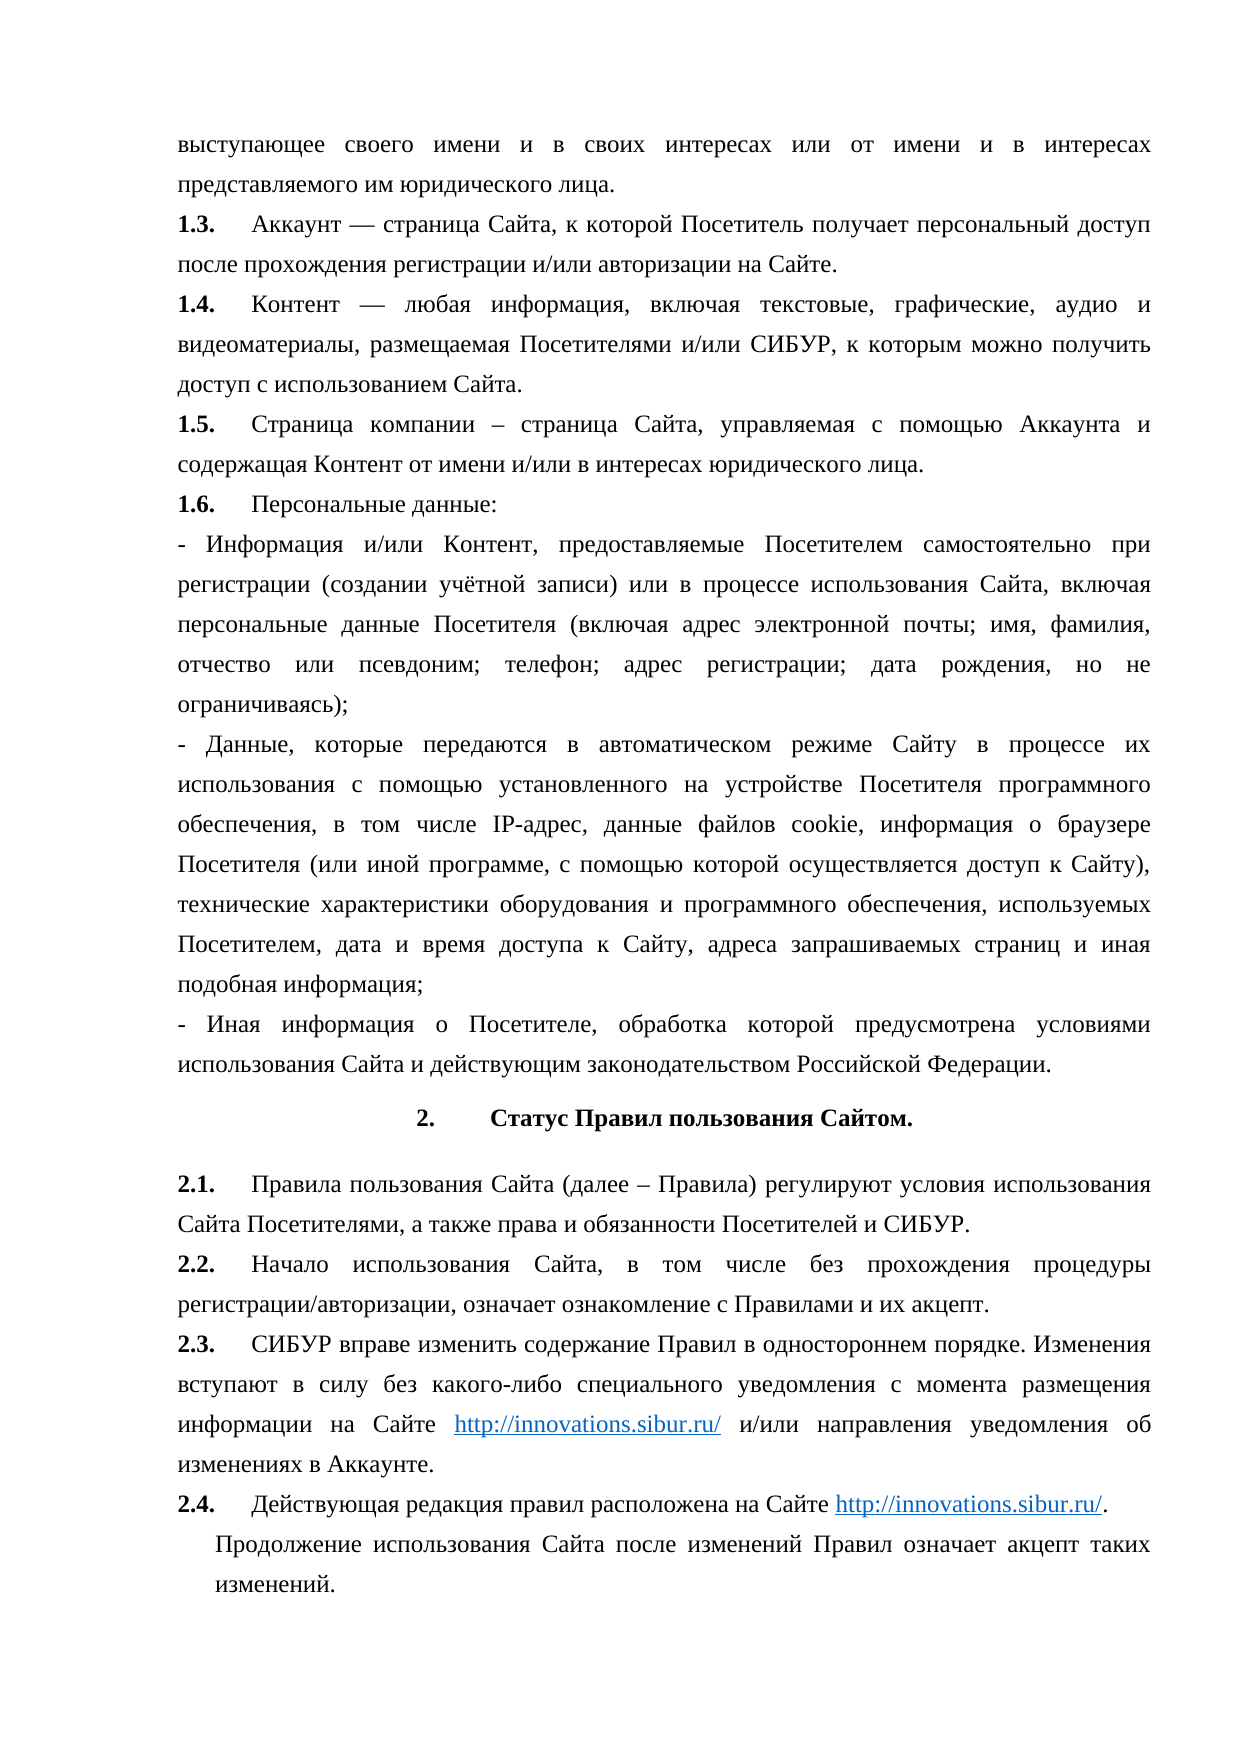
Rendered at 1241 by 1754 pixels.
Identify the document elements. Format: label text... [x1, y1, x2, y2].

text Продолжение использования Сайта после изменений Правил означает акцепт таких изменений. [215, 1518, 1152, 1598]
list Правила пользования Сайта (далее – Правила) регулируют условия использования Сайта Посетителями, а также права и обязанности Посетителей и СИБУР. [177, 1158, 1152, 1238]
list СИБУР вправе изменить содержание Правил в одностороннем порядке. Изменения вступают в силу без какого-либо специального уведомления с момента размещения информации на Сайте http://innovations.sibur.ru/ и/или направления уведомления об изменениях в Аккаунте. [177, 1318, 1152, 1478]
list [177, 118, 1152, 198]
subtitle Статус Правил пользования Сайтом. [177, 1103, 1152, 1132]
list Начало использования Сайта, в том числе без прохождения процедуры регистрации/авторизации, означает ознакомление с Правилами и их акцепт. [177, 1238, 1152, 1318]
text - Информация и/или Контент, предоставляемые Посетителем самостоятельно при регистрации (создании учётной записи) или в процессе использования Сайта, включая персональные данные Посетителя (включая адрес электронной почты; имя, фамилия, отчество или псевдоним; телефон; адрес регистрации; дата рождения, но не ограничиваясь); [177, 518, 1152, 718]
list Контент — любая информация, включая текстовые, графические, аудио и видеоматериалы, размещаемая Посетителями и/или СИБУР, к которым можно получить доступ с использованием Сайта. [177, 278, 1152, 398]
list Аккаунт — страница Сайта, к которой Посетитель получает персональный доступ после прохождения регистрации и/или авторизации на Сайте. [177, 198, 1152, 278]
text - Данные, которые передаются в автоматическом режиме Сайту в процессе их использования с помощью установленного на устройстве Посетителя программного обеспечения, в том числе IP-адрес, данные файлов cookie, информация о браузере Посетителя (или иной программе, с помощью которой осуществляется доступ к Сайту), технические характеристики оборудования и программного обеспечения, используемых Посетителем, дата и время доступа к Сайту, адреса запрашиваемых страниц и иная подобная информация; [177, 718, 1152, 998]
list Страница компании – страница Сайта, управляемая с помощью Аккаунта и содержащая Контент от имени и/или в интересах юридического лица. [177, 398, 1152, 478]
list Персональные данные: [177, 478, 1152, 518]
list Действующая редакция правил расположена на Сайте http://innovations.sibur.ru/. [177, 1478, 1152, 1518]
text - Иная информация о Посетителе, обработка которой предусмотрена условиями использования Сайта и действующим законодательством Российской Федерации. [177, 998, 1152, 1078]
